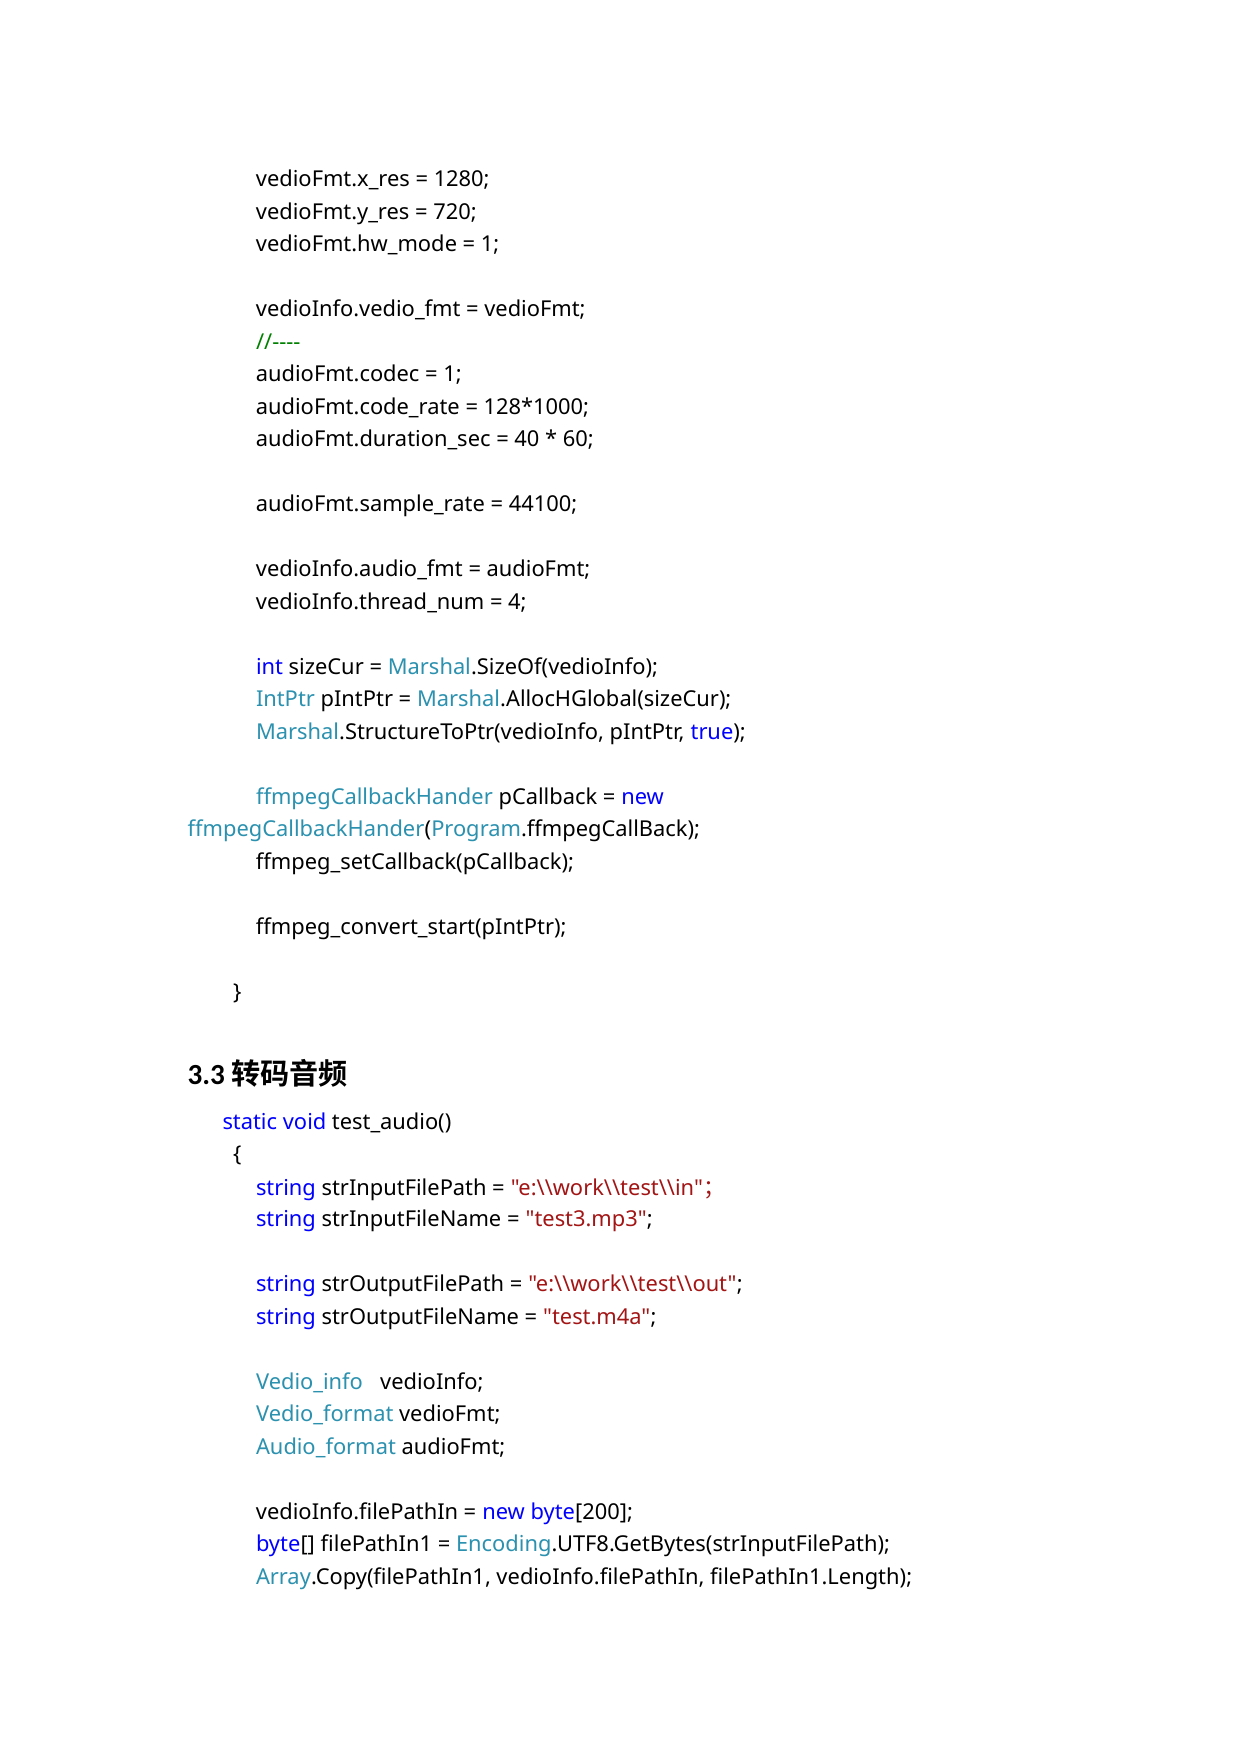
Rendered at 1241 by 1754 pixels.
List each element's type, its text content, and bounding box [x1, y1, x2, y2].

text byte[] filePathIn1 = Encoding.UTF8.GetBytes(strInputFilePath); [187, 1527, 1053, 1559]
text int sizeCur = Marshal.SizeOf(vedioInfo); [187, 649, 1053, 682]
text vedioFmt.x_res = 1280; [187, 162, 1053, 194]
text vedioInfo.filePathIn = new byte[200]; [187, 1494, 1053, 1527]
text vedioInfo.vedio_fmt = vedioFmt; [187, 292, 1053, 324]
text IntPtr pIntPtr = Marshal.AllocHGlobal(sizeCur); [187, 682, 1053, 714]
text Audio_format audioFmt; [187, 1429, 1053, 1462]
text vedioInfo.audio_fmt = audioFmt; [187, 552, 1053, 584]
text Array.Copy(filePathIn1, vedioInfo.filePathIn, filePathIn1.Length); [187, 1559, 1053, 1592]
text string strOutputFilePath = "e:\\work\\test\\out"; [187, 1267, 1053, 1299]
text string strOutputFileName = "test.m4a"; [187, 1299, 1053, 1332]
text vedioFmt.y_res = 720; [187, 194, 1053, 227]
text { [187, 1137, 1053, 1169]
text audioFmt.sample_rate = 44100; [187, 487, 1053, 519]
text string strInputFilePath = "e:\\work\\test\\in"； [187, 1169, 1053, 1202]
text audioFmt.codec = 1; [187, 357, 1053, 389]
text audioFmt.duration_sec = 40 * 60; [187, 422, 1053, 454]
text audioFmt.code_rate = 128*1000; [187, 389, 1053, 422]
text vedioFmt.hw_mode = 1; [187, 227, 1053, 259]
text vedioInfo.thread_num = 4; [187, 584, 1053, 617]
text string strInputFileName = "test3.mp3"; [187, 1202, 1053, 1234]
list 3.3转码音频 [187, 1039, 1053, 1104]
text Vedio_info vedioInfo; [187, 1364, 1053, 1397]
text Marshal.StructureToPtr(vedioInfo, pIntPtr, true); [187, 714, 1053, 747]
text //---- [187, 324, 1053, 357]
text Vedio_format vedioFmt; [187, 1397, 1053, 1429]
text static void test_audio() [187, 1104, 1053, 1137]
text ffmpegCallbackHander pCallback = new ffmpegCallbackHander(Program.ffmpegCallBack); [187, 779, 1053, 844]
list } [187, 974, 1053, 1007]
text ffmpeg_setCallback(pCallback); [187, 844, 1053, 877]
text ffmpeg_convert_start(pIntPtr); [187, 909, 1053, 942]
